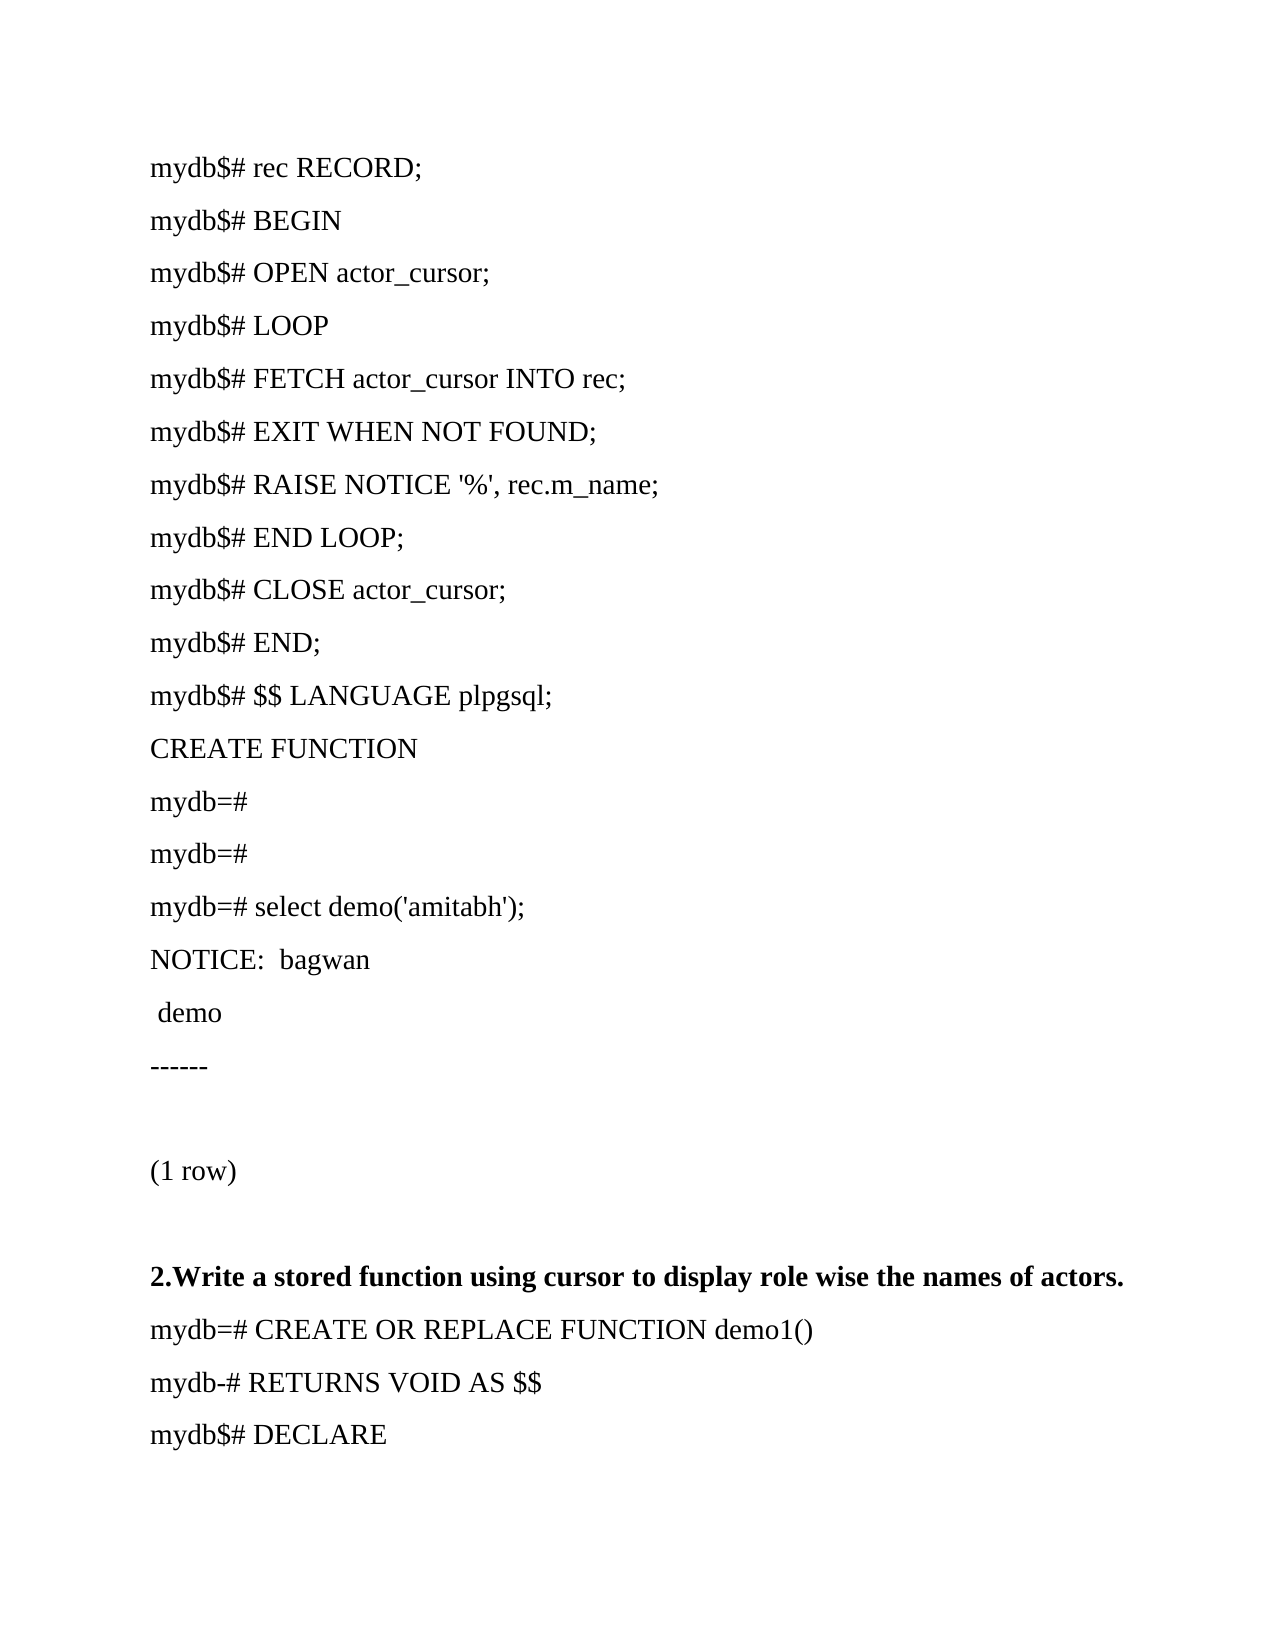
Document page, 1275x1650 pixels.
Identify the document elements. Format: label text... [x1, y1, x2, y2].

text mydb$# rec RECORD; [150, 150, 1125, 183]
text mydb$# END LOOP; [150, 520, 1125, 553]
text ------ [150, 1048, 1125, 1081]
text mydb-# RETURNS VOID AS $$ [150, 1365, 1125, 1398]
text 2.Write a stored function using cursor to display role wise the names of actors. [150, 1259, 1125, 1293]
text mydb=# [150, 784, 1125, 817]
text mydb$# EXIT WHEN NOT FOUND; [150, 414, 1125, 448]
text mydb=# select demo('amitabh'); [150, 889, 1125, 923]
text NOTICE: bagwan [150, 942, 1125, 976]
text mydb$# FETCH actor_cursor INTO rec; [150, 361, 1125, 395]
text mydb$# $$ LANGUAGE plpgsql; [150, 678, 1125, 712]
text (1 row) [150, 1153, 1125, 1187]
text CREATE FUNCTION [150, 731, 1125, 764]
text mydb$# LOOP [150, 308, 1125, 342]
text mydb$# OPEN actor_cursor; [150, 256, 1125, 289]
text demo [150, 995, 1125, 1028]
text mydb=# CREATE OR REPLACE FUNCTION demo1() [150, 1312, 1125, 1345]
text mydb$# END; [150, 625, 1125, 659]
text mydb=# [150, 837, 1125, 870]
text mydb$# DECLARE [150, 1417, 1125, 1451]
text mydb$# CLOSE actor_cursor; [150, 572, 1125, 606]
text mydb$# BEGIN [150, 203, 1125, 236]
text mydb$# RAISE NOTICE '%', rec.m_name; [150, 467, 1125, 500]
